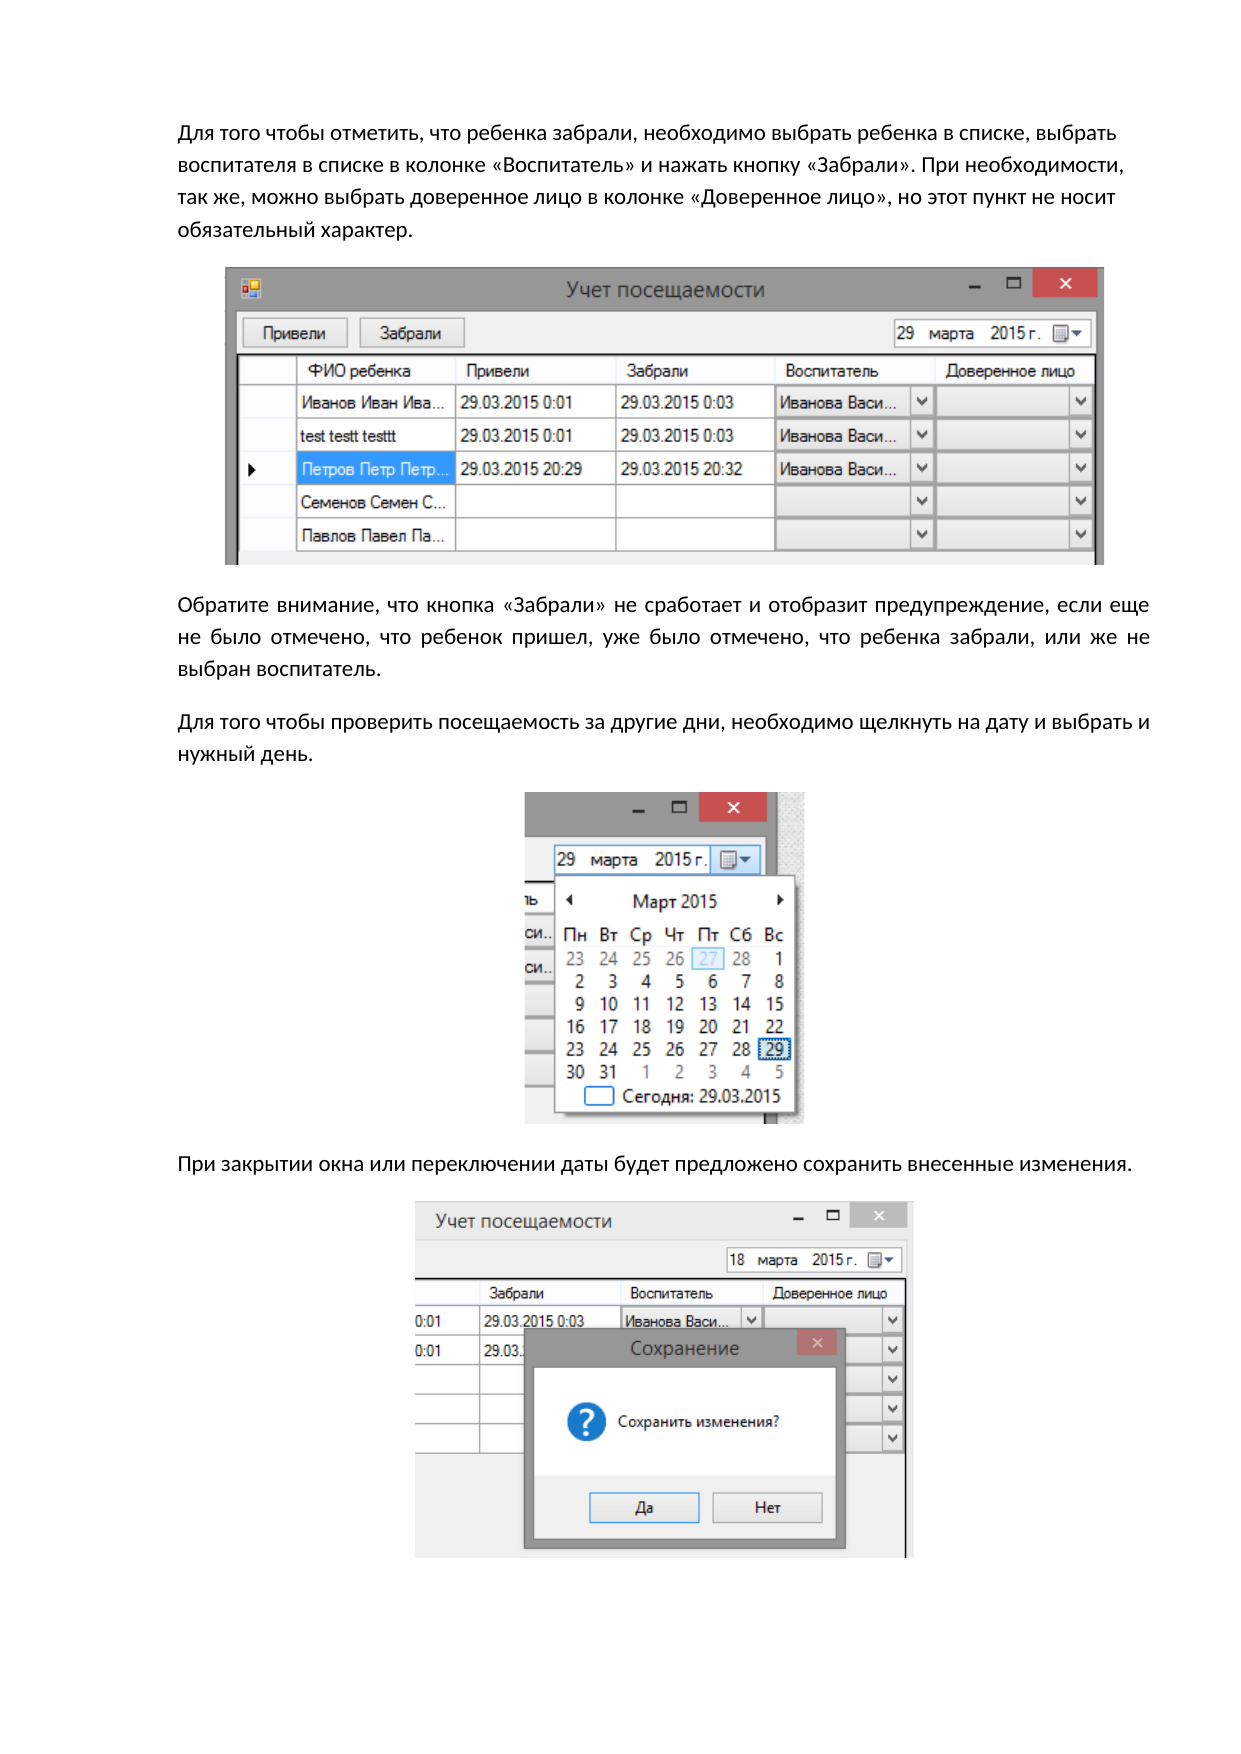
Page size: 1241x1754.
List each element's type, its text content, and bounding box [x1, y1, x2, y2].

text Обратите внимание, что кнопка «Забрали» не сработает и отобразит предупреждение, если еще не было отмечено, что ребенок пришел, уже было отмечено, что ребенка забрали, или же не выбран воспитатель. [177, 590, 1152, 682]
picture [415, 1201, 914, 1558]
text Для того чтобы отметить, что ребенка забрали, необходимо выбрать ребенка в списке, выбрать воспитателя в списке в колонке «Воспитатель» и нажать кнопку «Забрали». При необходимости, так же, можно выбрать доверенное лицо в колонке «Доверенное лицо», но этот пункт не носит обязательный характер. [177, 118, 1152, 243]
text При закрытии окна или переключении даты будет предложено сохранить внесенные изменения. [177, 1149, 1152, 1177]
picture [524, 792, 805, 1124]
text Для того чтобы проверить посещаемость за другие дни, необходимо щелкнуть на дату и выбрать и нужный день. [177, 707, 1152, 767]
picture [224, 267, 1105, 565]
